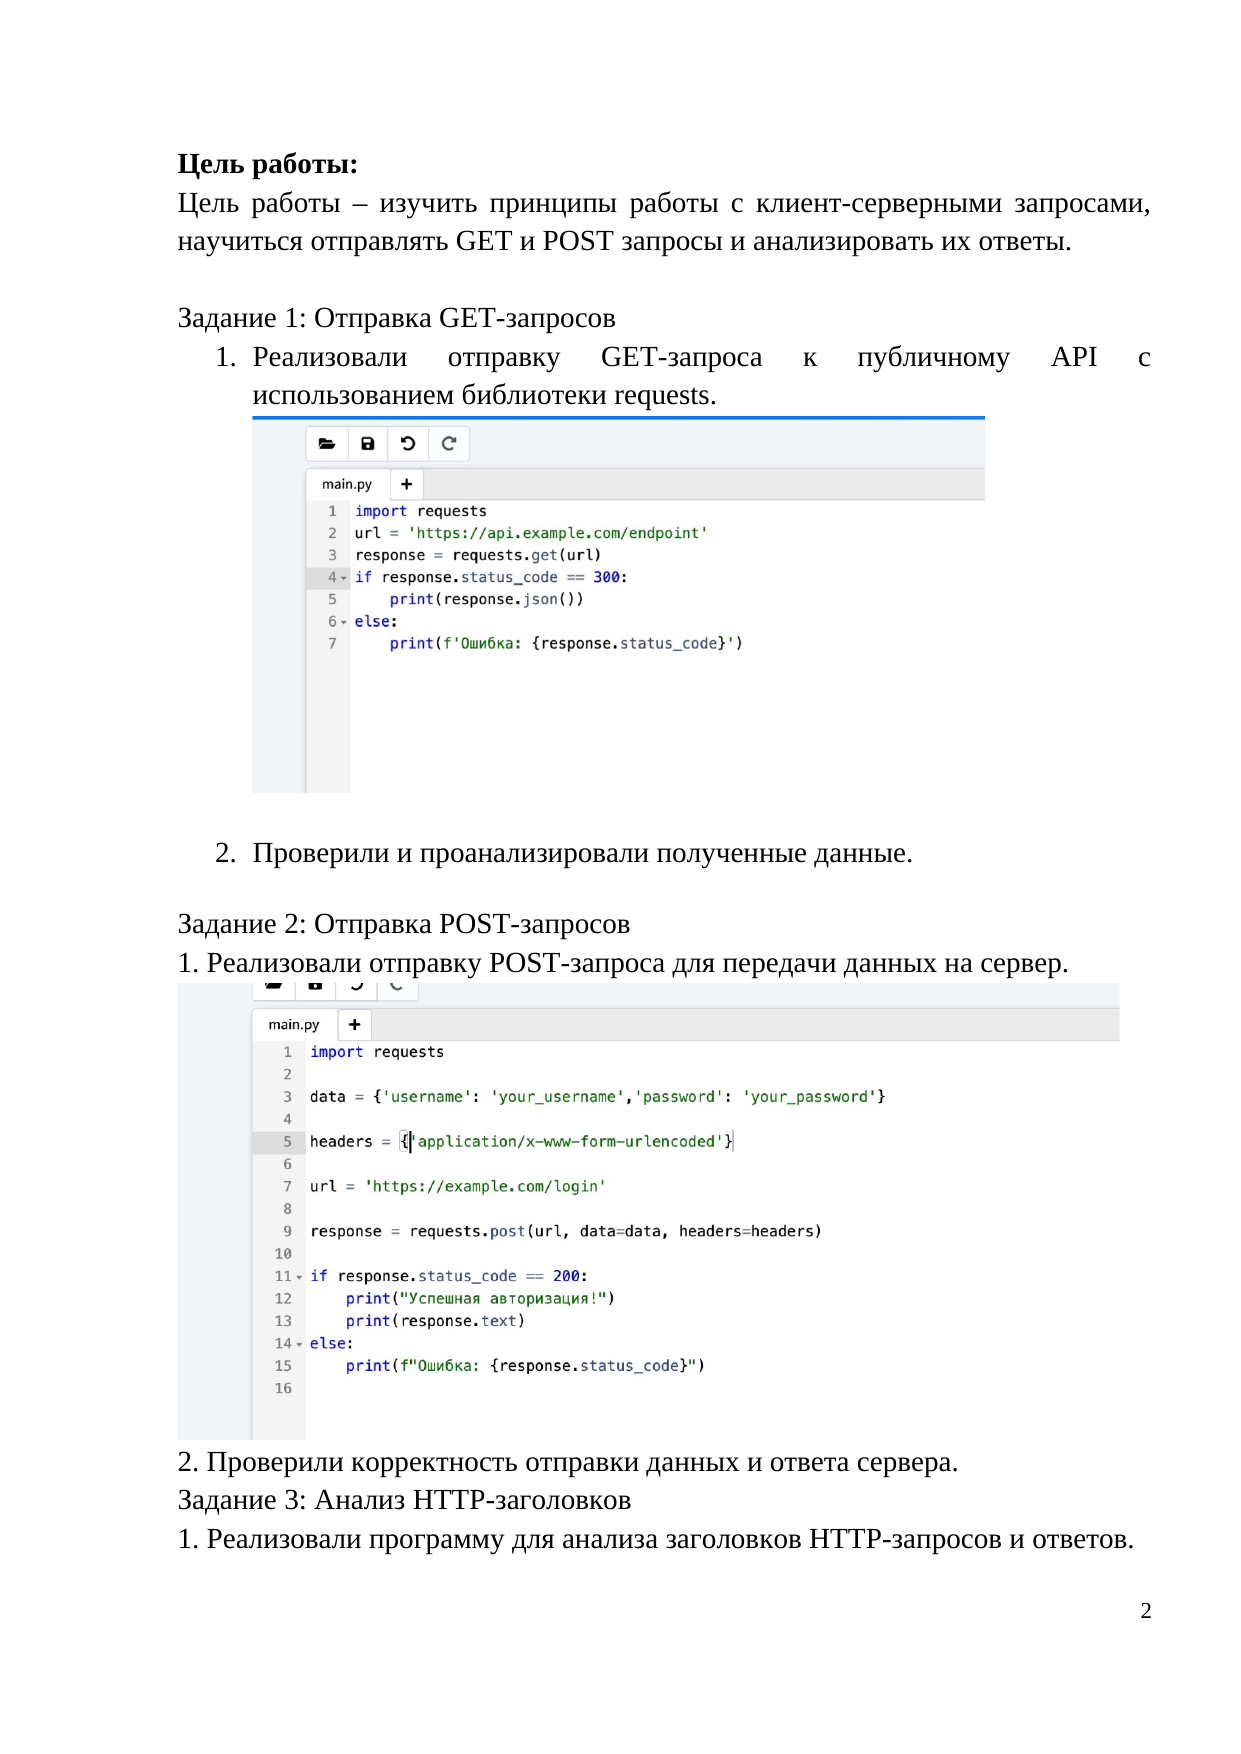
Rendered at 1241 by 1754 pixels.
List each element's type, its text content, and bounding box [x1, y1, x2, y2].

text 1. Реализовали программу для анализа заголовков HTTP-запросов и ответов. [177, 1521, 1152, 1554]
text Задание 3: Анализ HTTP-заголовков [177, 1482, 1152, 1516]
text Задание 1: Отправка GET-запросов [177, 300, 1152, 334]
text 2. Проверили корректность отправки данных и ответа сервера. [177, 1444, 1152, 1477]
list Проверили и проанализировали полученные данные. [215, 835, 1152, 869]
picture [177, 983, 1120, 1440]
text Цель работы – изучить принципы работы с клиент-серверными запросами, научиться отправлять GET и POST запросы и анализировать их ответы. [177, 185, 1152, 257]
picture [252, 416, 985, 793]
text 1. Реализовали отправку POST-запроса для передачи данных на сервер. [177, 945, 1152, 978]
text Задание 2: Отправка POST-запросов [177, 906, 1152, 940]
list Реализовали отправку GET-запроса к публичному API с использованием библиотеки requests. [215, 339, 1152, 411]
text Цель работы: [177, 146, 1152, 180]
